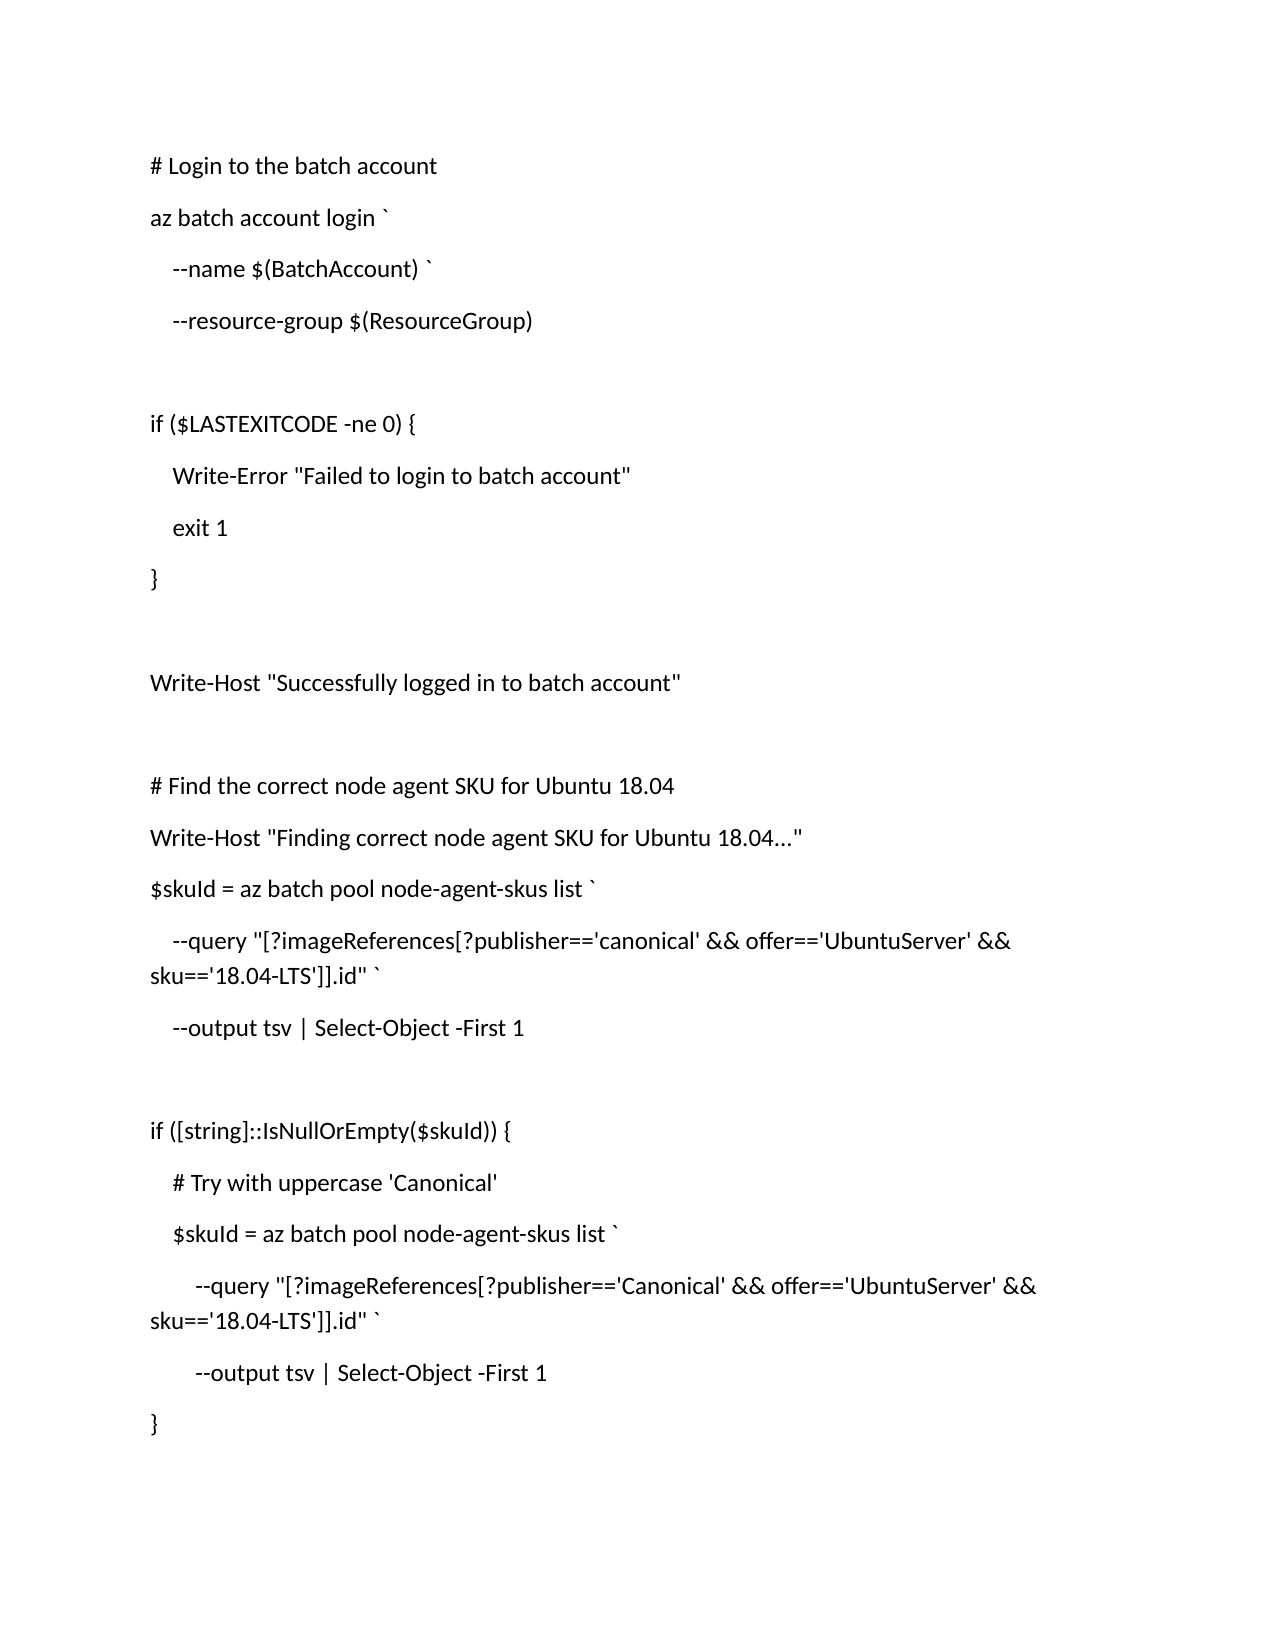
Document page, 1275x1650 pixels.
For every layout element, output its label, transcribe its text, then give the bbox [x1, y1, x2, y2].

text # Login to the batch account [150, 150, 1125, 181]
text if ($LASTEXITCODE -ne 0) { [150, 408, 1125, 439]
text # Find the correct node agent SKU for Ubuntu 18.04 [150, 770, 1125, 801]
text } [150, 563, 1125, 594]
text Write-Error "Failed to login to batch account" [150, 460, 1125, 491]
text --resource-group $(ResourceGroup) [150, 305, 1125, 336]
text Write-Host "Successfully logged in to batch account" [150, 667, 1125, 697]
text if ([string]::IsNullOrEmpty($skuId)) { [150, 1115, 1125, 1146]
text Write-Host "Finding correct node agent SKU for Ubuntu 18.04..." [150, 822, 1125, 852]
text --query "[?imageReferences[?publisher=='Canonical' && offer=='UbuntuServer' && sku=='18.04-LTS']].id" ` [150, 1270, 1125, 1336]
text $skuId = az batch pool node-agent-skus list ` [150, 873, 1125, 904]
text # Try with uppercase 'Canonical' [150, 1167, 1125, 1197]
text --output tsv | Select-Object -First 1 [150, 1012, 1125, 1042]
text --output tsv | Select-Object -First 1 [150, 1357, 1125, 1387]
text exit 1 [150, 512, 1125, 542]
text --query "[?imageReferences[?publisher=='canonical' && offer=='UbuntuServer' && sku=='18.04-LTS']].id" ` [150, 925, 1125, 991]
text $skuId = az batch pool node-agent-skus list ` [150, 1218, 1125, 1249]
text --name $(BatchAccount) ` [150, 253, 1125, 284]
text } [150, 1408, 1125, 1439]
text az batch account login ` [150, 202, 1125, 232]
